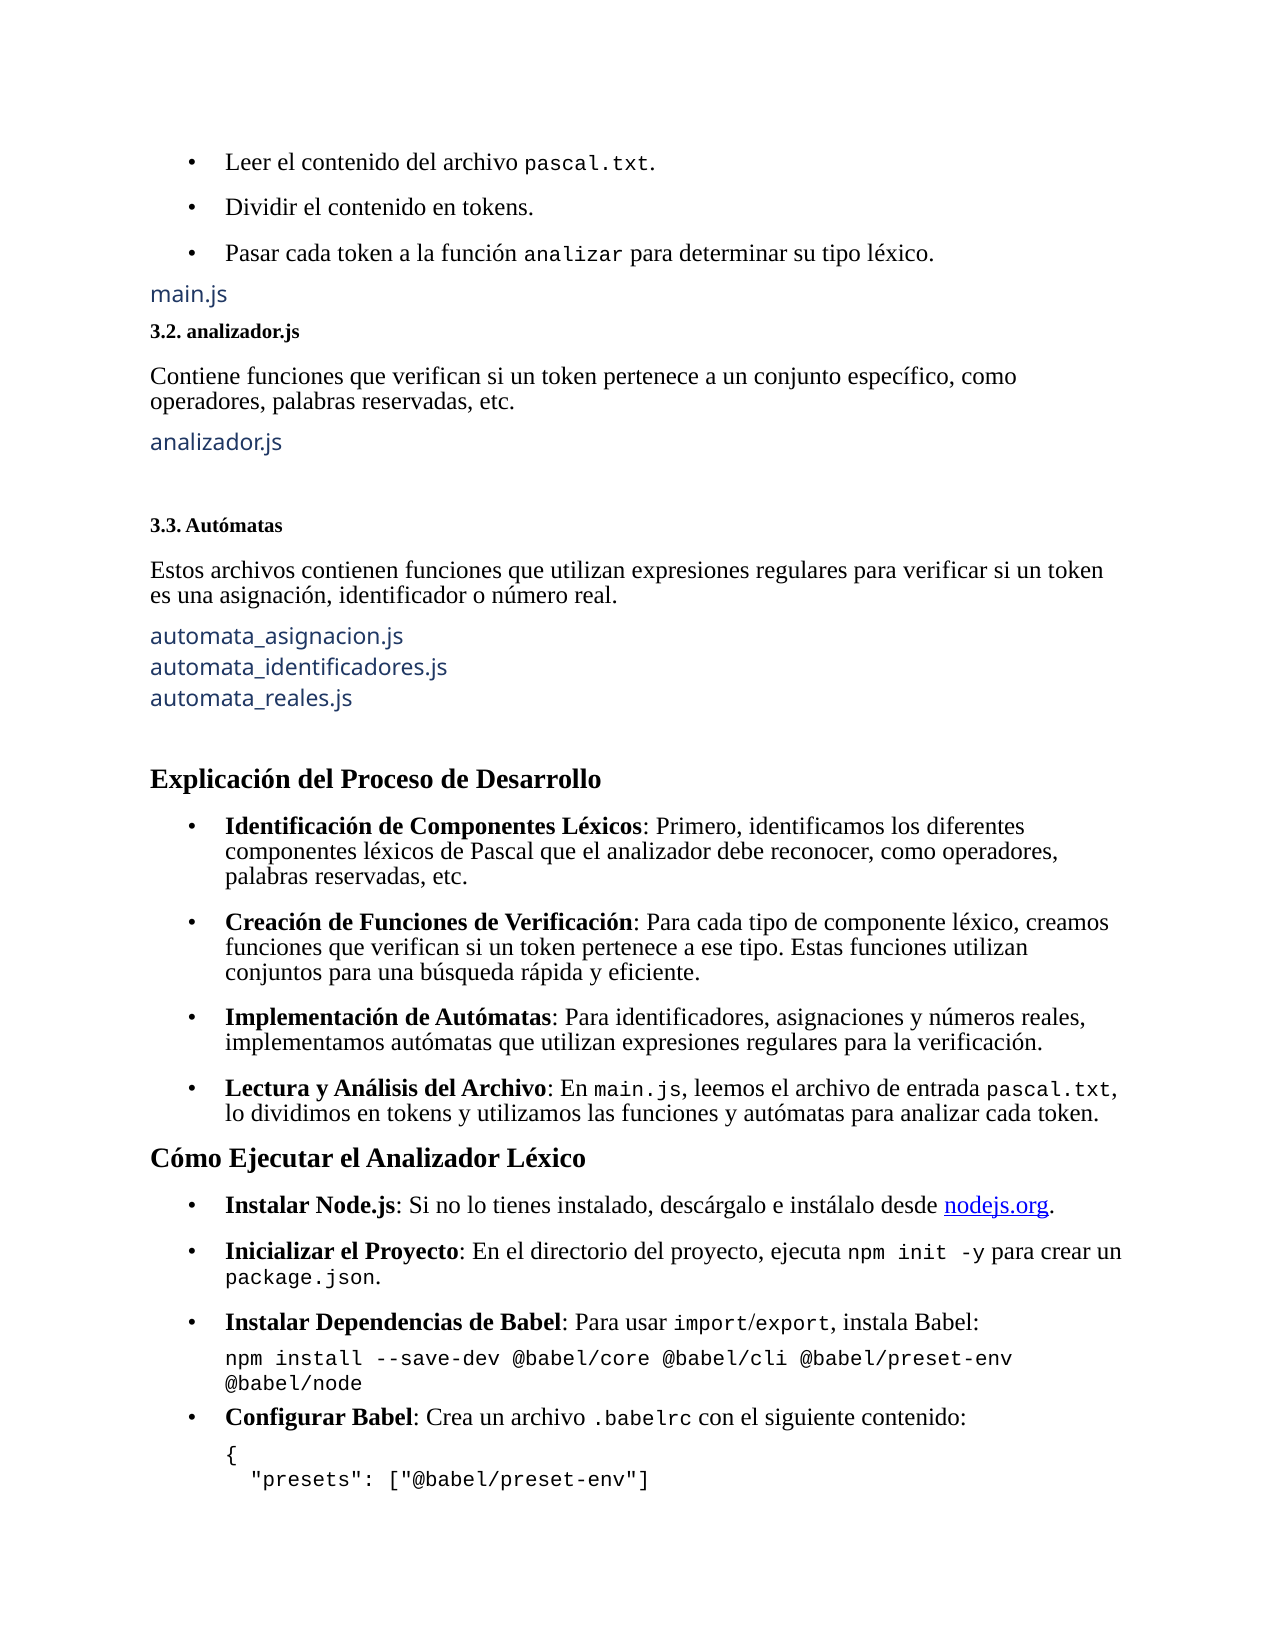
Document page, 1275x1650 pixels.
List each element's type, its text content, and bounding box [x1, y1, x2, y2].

list Leer el contenido del archivo pascal.txt. [187, 150, 1125, 175]
list Creación de Funciones de Verificación: Para cada tipo de componente léxico, creamos funciones que verifican si un token pertenece a ese tipo. Estas funciones utilizan conjuntos para una búsqueda rápida y eficiente. [187, 910, 1125, 985]
text Explicación del Proceso de Desarrollo [150, 768, 1125, 793]
list Dividir el contenido en tokens. [187, 196, 1125, 221]
text main.js [150, 281, 1125, 308]
text automata_reales.js [150, 685, 1125, 712]
text Contiene funciones que verifican si un token pertenece a un conjunto específico, como operadores, palabras reservadas, etc. [150, 364, 1125, 414]
text npm install --save-dev @babel/core @babel/cli @babel/preset-env @babel/node [225, 1345, 1125, 1395]
text "presets": ["@babel/preset-env"] [225, 1466, 1125, 1491]
list Instalar Node.js: Si no lo tienes instalado, descárgalo e instálalo desde nodejs.org. [187, 1193, 1125, 1218]
text automata_asignacion.js [150, 623, 1125, 650]
text 3.3. Autómatas [150, 512, 1125, 537]
text Cómo Ejecutar el Analizador Léxico [150, 1147, 1125, 1172]
text automata_identificadores.js [150, 654, 1125, 681]
text analizador.js [150, 429, 1125, 456]
list Pasar cada token a la función analizar para determinar su tipo léxico. [187, 242, 1125, 267]
list Identificación de Componentes Léxicos: Primero, identificamos los diferentes componentes léxicos de Pascal que el analizador debe reconocer, como operadores, palabras reservadas, etc. [187, 814, 1125, 889]
list Inicializar el Proyecto: En el directorio del proyecto, ejecuta npm init -y para crear un package.json. [187, 1239, 1125, 1289]
list Configurar Babel: Crea un archivo .babelrc con el siguiente contenido: [187, 1406, 1125, 1431]
list Lectura y Análisis del Archivo: En main.js, leemos el archivo de entrada pascal.txt, lo dividimos en tokens y utilizamos las funciones y autómatas para analizar cada token. [187, 1077, 1125, 1127]
text 3.2. analizador.js [150, 319, 1125, 344]
text { [225, 1441, 1125, 1466]
list Implementación de Autómatas: Para identificadores, asignaciones y números reales, implementamos autómatas que utilizan expresiones regulares para la verificación. [187, 1006, 1125, 1056]
text Estos archivos contienen funciones que utilizan expresiones regulares para verificar si un token es una asignación, identificador o número real. [150, 558, 1125, 608]
list Instalar Dependencias de Babel: Para usar import/export, instala Babel: [187, 1310, 1125, 1335]
